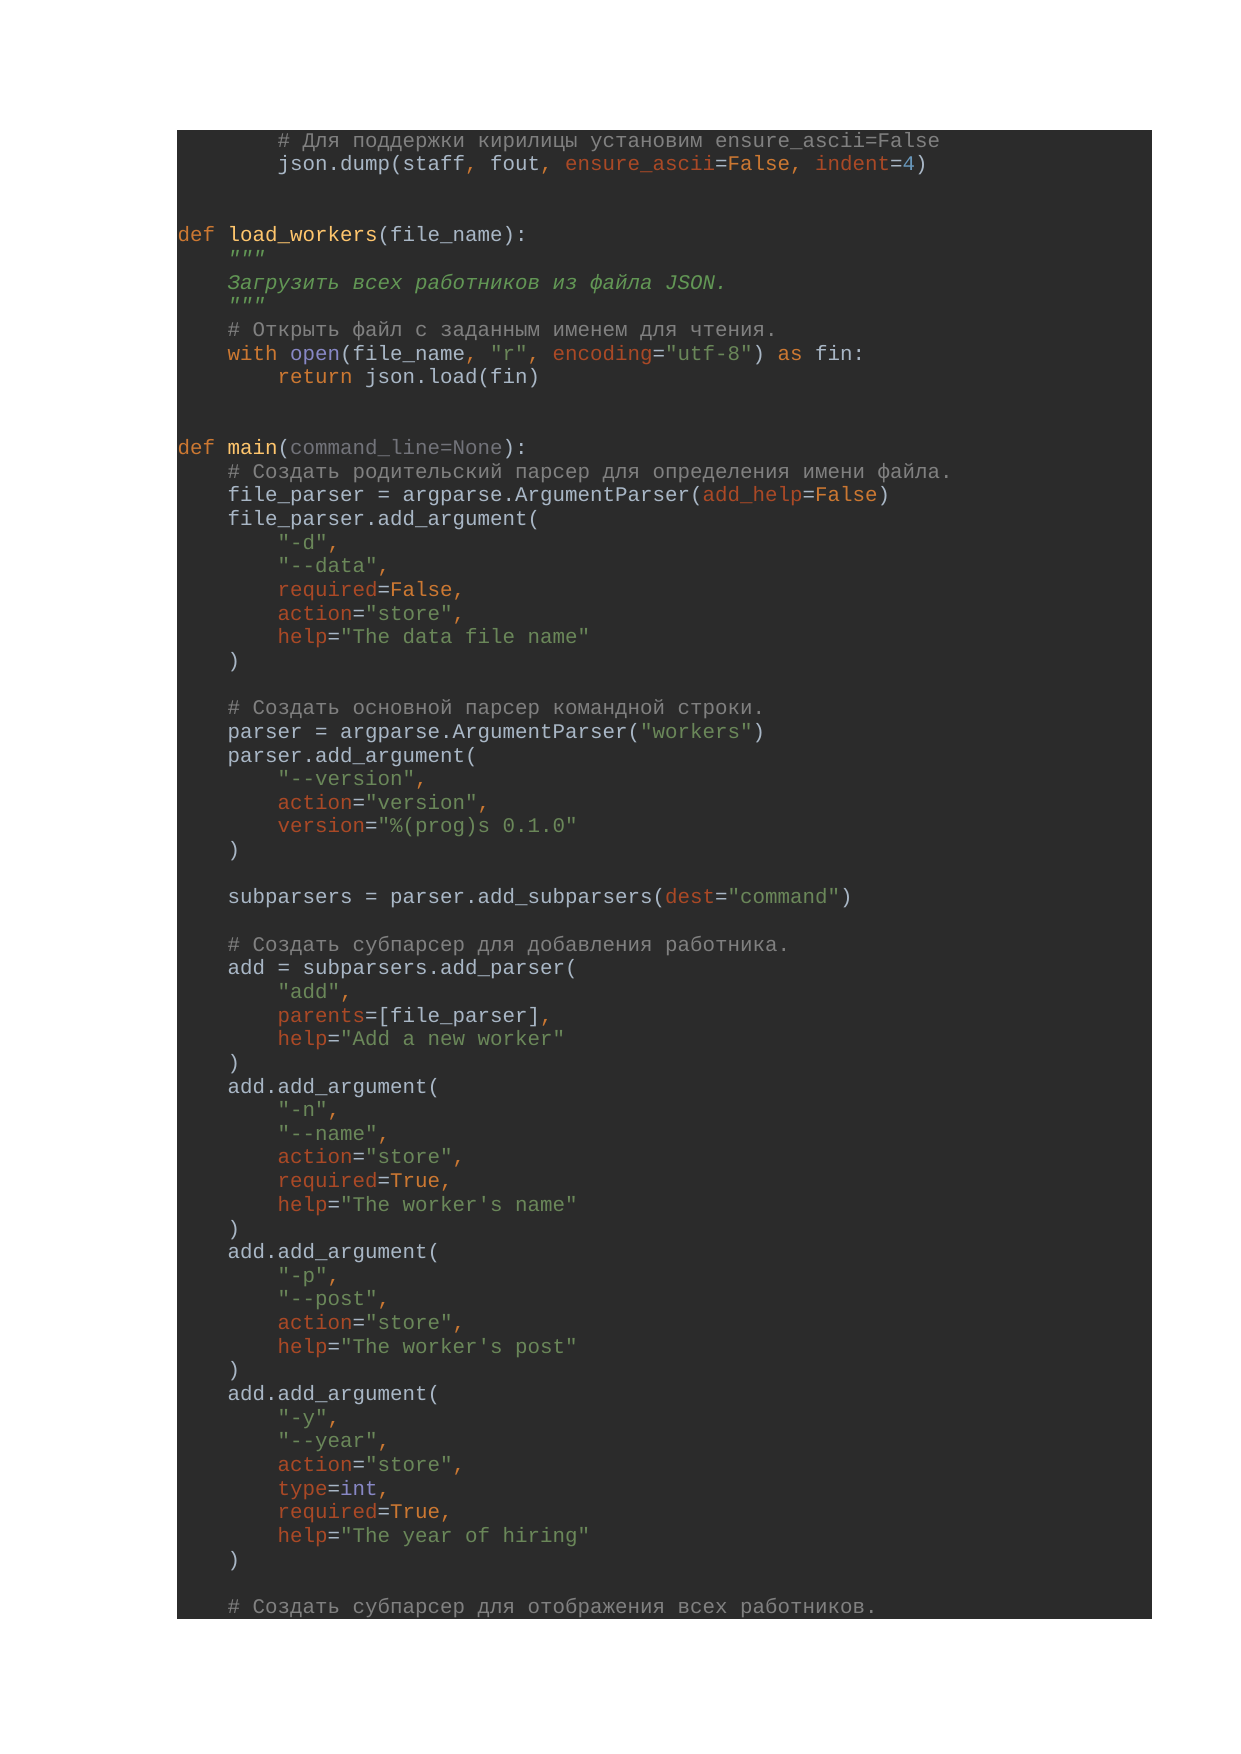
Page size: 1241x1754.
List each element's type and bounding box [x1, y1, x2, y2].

text [177, 130, 1152, 1619]
